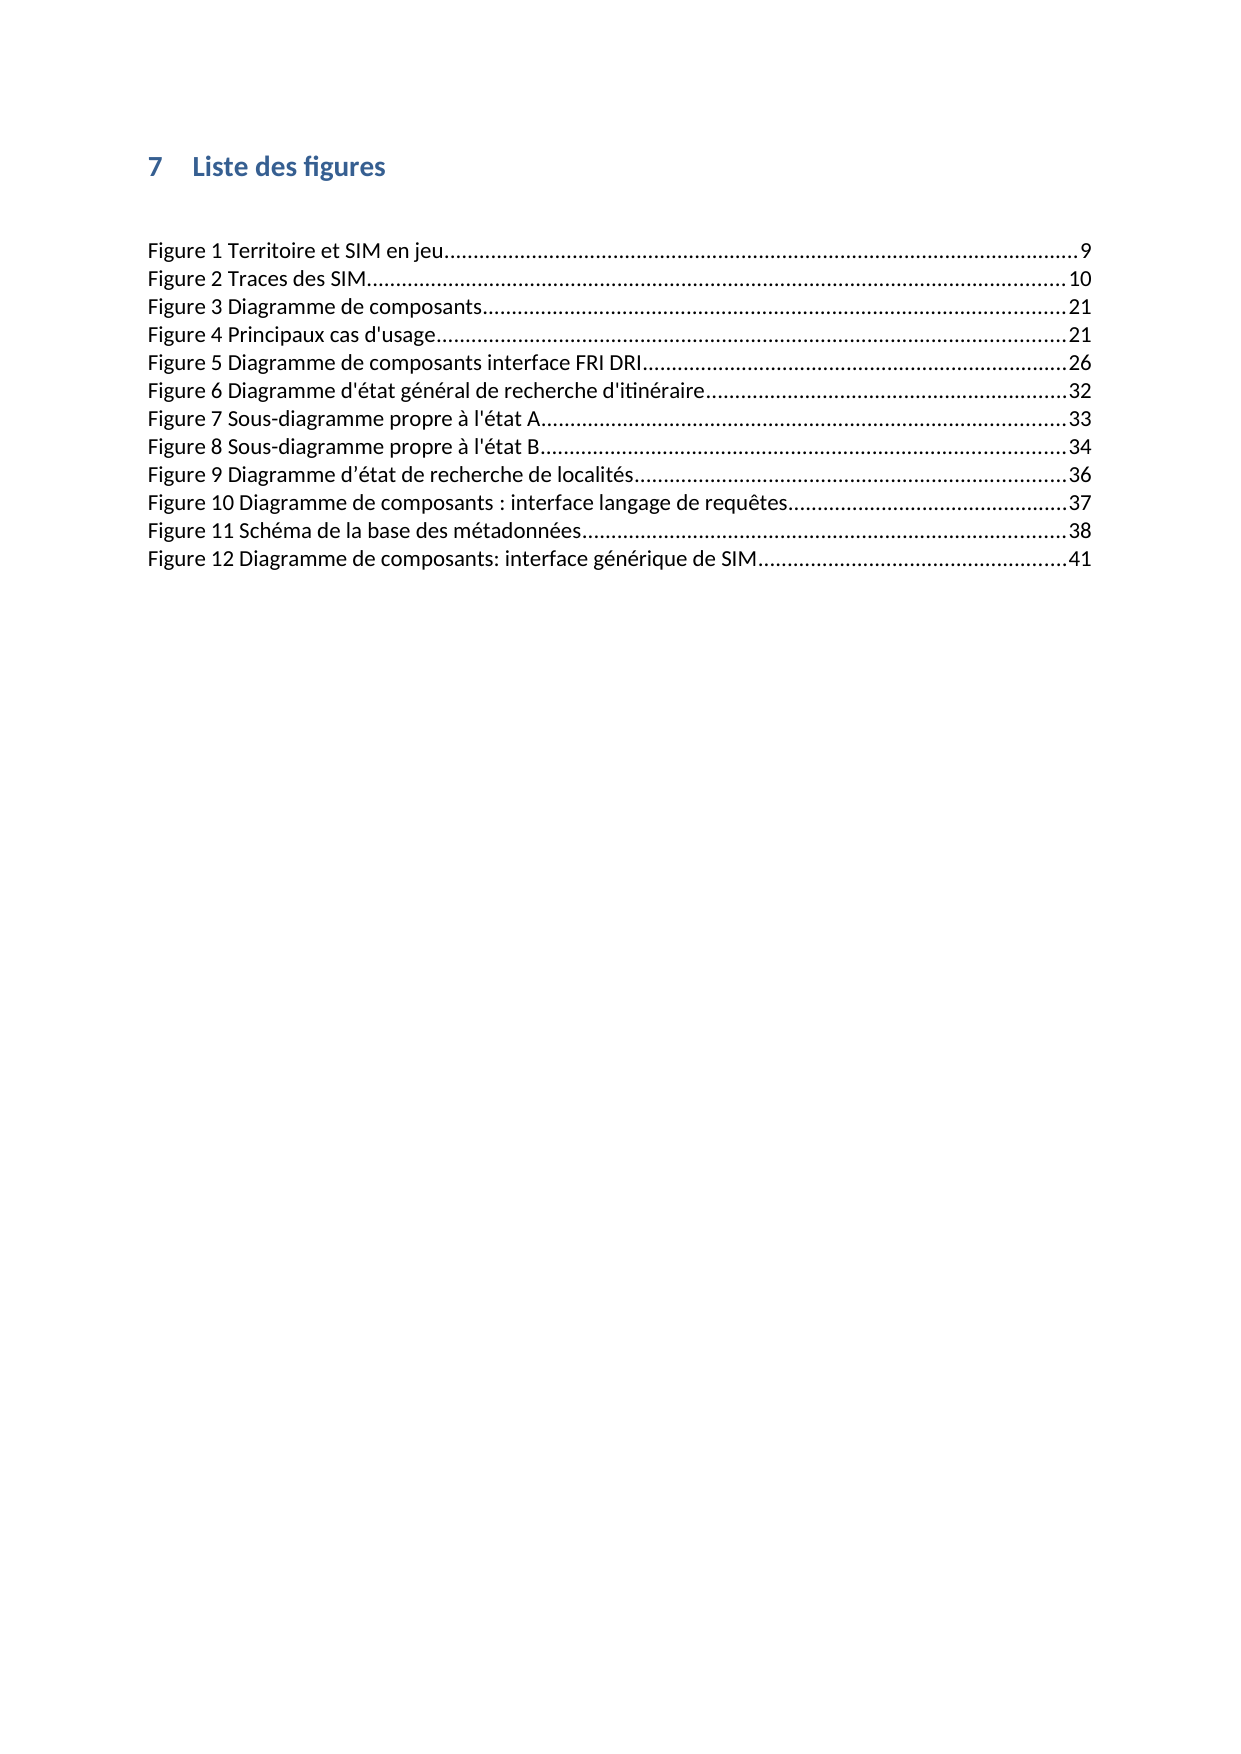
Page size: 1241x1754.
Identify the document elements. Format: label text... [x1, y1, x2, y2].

text Figure 8 Sous-diagramme propre à l'état B 34 [148, 432, 1093, 460]
text Figure 10 Diagramme de composants : interface langage de requêtes 37 [148, 488, 1093, 516]
subtitle Liste des figures [148, 148, 1093, 183]
text Figure 6 Diagramme d'état général de recherche d'itinéraire 32 [148, 376, 1093, 404]
text Figure 4 Principaux cas d'usage 21 [148, 320, 1093, 348]
text Figure 7 Sous-diagramme propre à l'état A 33 [148, 404, 1093, 432]
text Figure 9 Diagramme d’état de recherche de localités 36 [148, 460, 1093, 488]
text Figure 5 Diagramme de composants interface FRI DRI 26 [148, 348, 1093, 376]
text Figure 2 Traces des SIM 10 [148, 264, 1093, 292]
text Figure 12 Diagramme de composants: interface générique de SIM 41 [148, 544, 1093, 572]
text Figure 1 Territoire et SIM en jeu 9 [148, 236, 1093, 264]
text Figure 11 Schéma de la base des métadonnées 38 [148, 516, 1093, 544]
text Figure 3 Diagramme de composants 21 [148, 292, 1093, 320]
